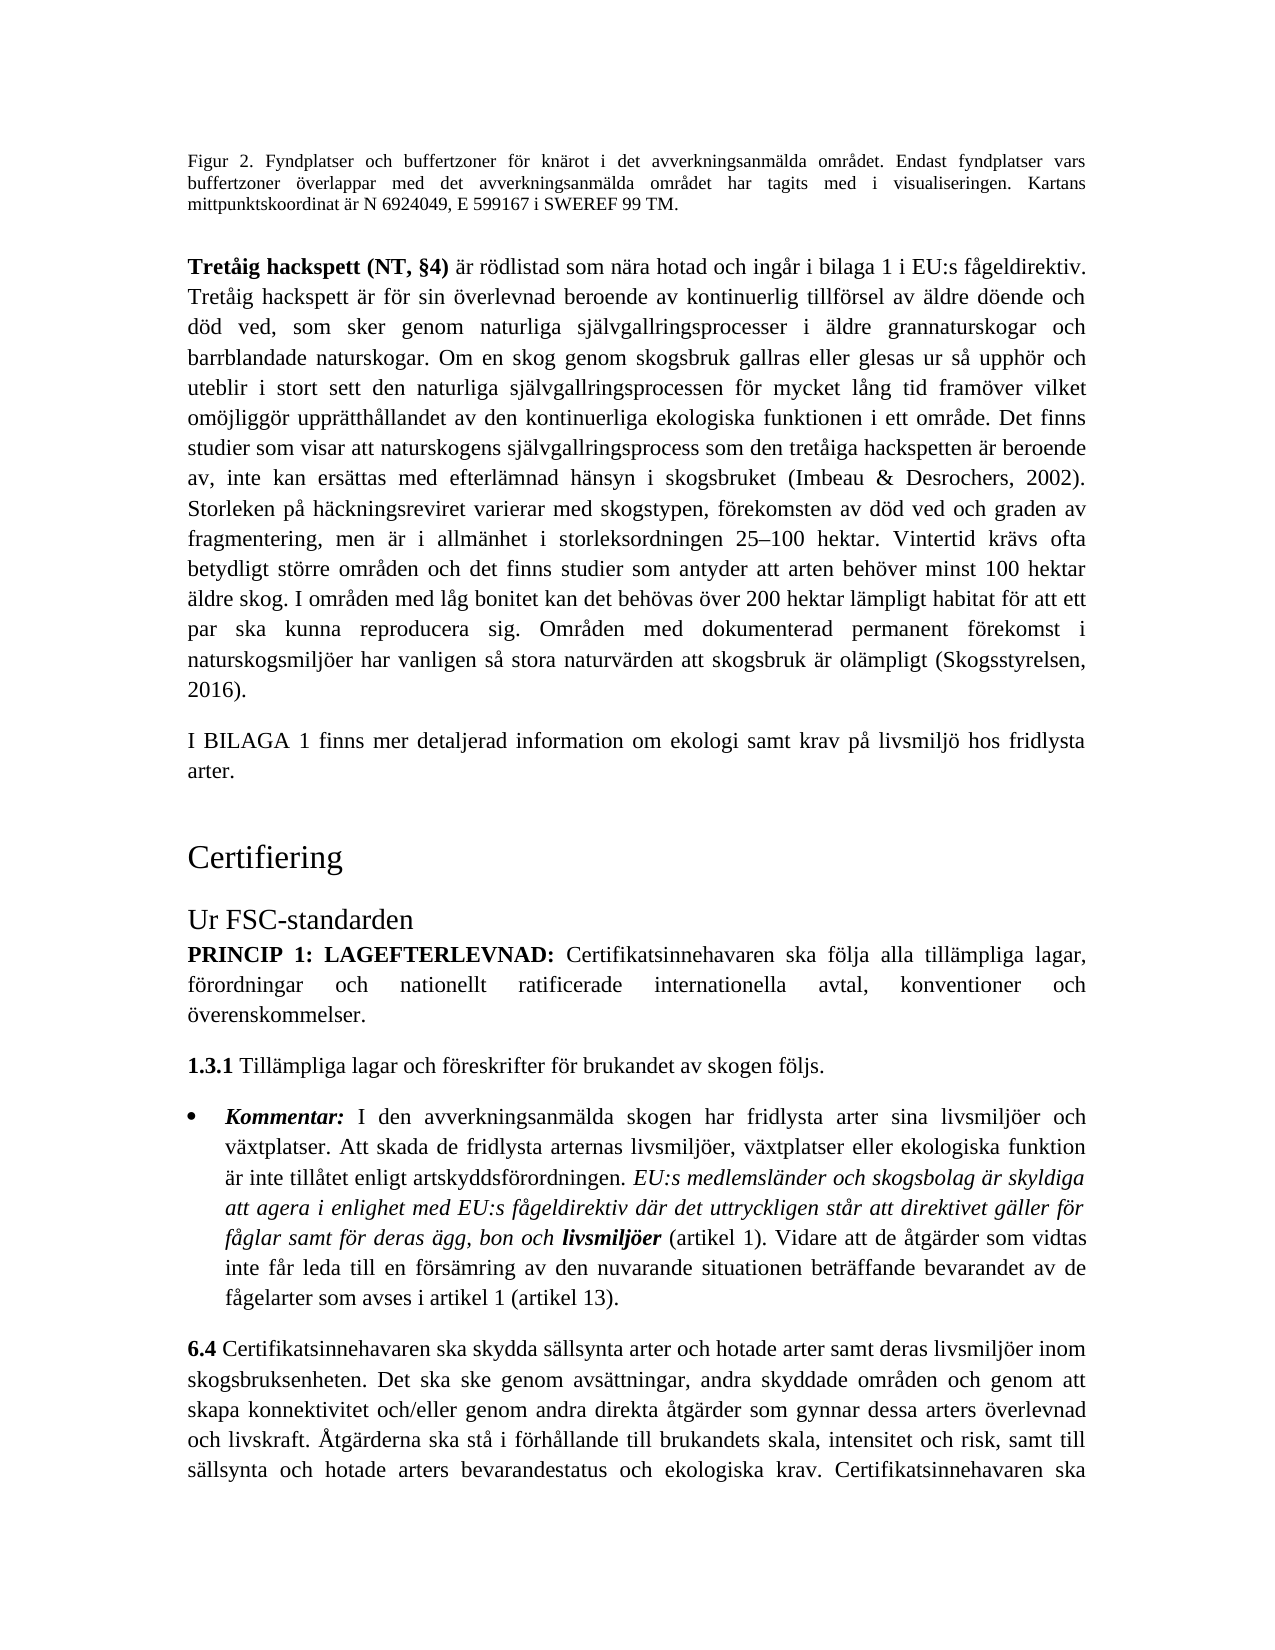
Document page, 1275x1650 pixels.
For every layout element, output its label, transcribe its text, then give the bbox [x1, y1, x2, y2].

subtitle Certifiering [187, 837, 1087, 876]
text 1.3.1 Tillämpliga lagar och föreskrifter för brukandet av skogen följs. [187, 1052, 1087, 1078]
text I BILAGA 1 finns mer detaljerad information om ekologi samt krav på livsmiljö hos fridlysta arter. [187, 727, 1087, 783]
subtitle Ur FSC-standarden [187, 902, 1087, 936]
text Figur 2. Fyndplatser och buffertzoner för knärot i det avverkningsanmälda området. Endast fyndplatser vars buffertzoner överlappar med det avverkningsanmälda området har tagits med i visualiseringen. Kartans mittpunktskoordinat är N 6924049, E 599167 i SWEREF 99 TM. [187, 150, 1087, 215]
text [187, 1336, 1087, 1483]
text Tretåig hackspett (NT, §4) är rödlistad som nära hotad och ingår i bilaga 1 i EU:s fågeldirektiv. Tretåig hackspett är för sin överlevnad beroende av kontinuerlig tillförsel av äldre döende och död ved, som sker genom naturliga självgallringsprocesser i äldre grannaturskogar och barrblandade naturskogar. Om en skog genom skogsbruk gallras eller glesas ur så upphör och uteblir i stort sett den naturliga självgallringsprocessen för mycket lång tid framöver vilket omöjliggör upprätthållandet av den kontinuerliga ekologiska funktionen i ett område. Det finns studier som visar att naturskogens självgallringsprocess som den tretåiga hackspetten är beroende av, inte kan ersättas med efterlämnad hänsyn i skogsbruket (Imbeau & Desrochers, 2002). Storleken på häckningsreviret varierar med skogstypen, förekomsten av död ved och graden av fragmentering, men är i allmänhet i storleksordningen 25–100 hektar. Vintertid krävs ofta betydligt större områden och det finns studier som antyder att arten behöver minst 100 hektar äldre skog. I områden med låg bonitet kan det behövas över 200 hektar lämpligt habitat för att ett par ska kunna reproducera sig. Områden med dokumenterad permanent förekomst i naturskogsmiljöer har vanligen så stora naturvärden att skogsbruk är olämpligt (Skogsstyrelsen, 2016). [187, 253, 1087, 702]
list Kommentar: I den avverkningsanmälda skogen har fridlysta arter sina livsmiljöer och växtplatser. Att skada de fridlysta arternas livsmiljöer, växtplatser eller ekologiska funktion är inte tillåtet enligt artskyddsförordningen. EU:s medlemsländer och skogsbolag är skyldiga att agera i enlighet med EU:s fågeldirektiv där det uttryckligen står att direktivet gäller för fåglar samt för deras ägg, bon och livsmiljöer (artikel 1). Vidare att de åtgärder som vidtas inte får leda till en försämring av den nuvarande situationen beträffande bevarandet av de fågelarter som avses i artikel 1 (artikel 13). [187, 1103, 1087, 1311]
text PRINCIP 1: LAGEFTERLEVNAD: Certifikatsinnehavaren ska följa alla tillämpliga lagar, förordningar och nationellt ratificerade internationella avtal, konventioner och överenskommelser. [187, 941, 1087, 1027]
